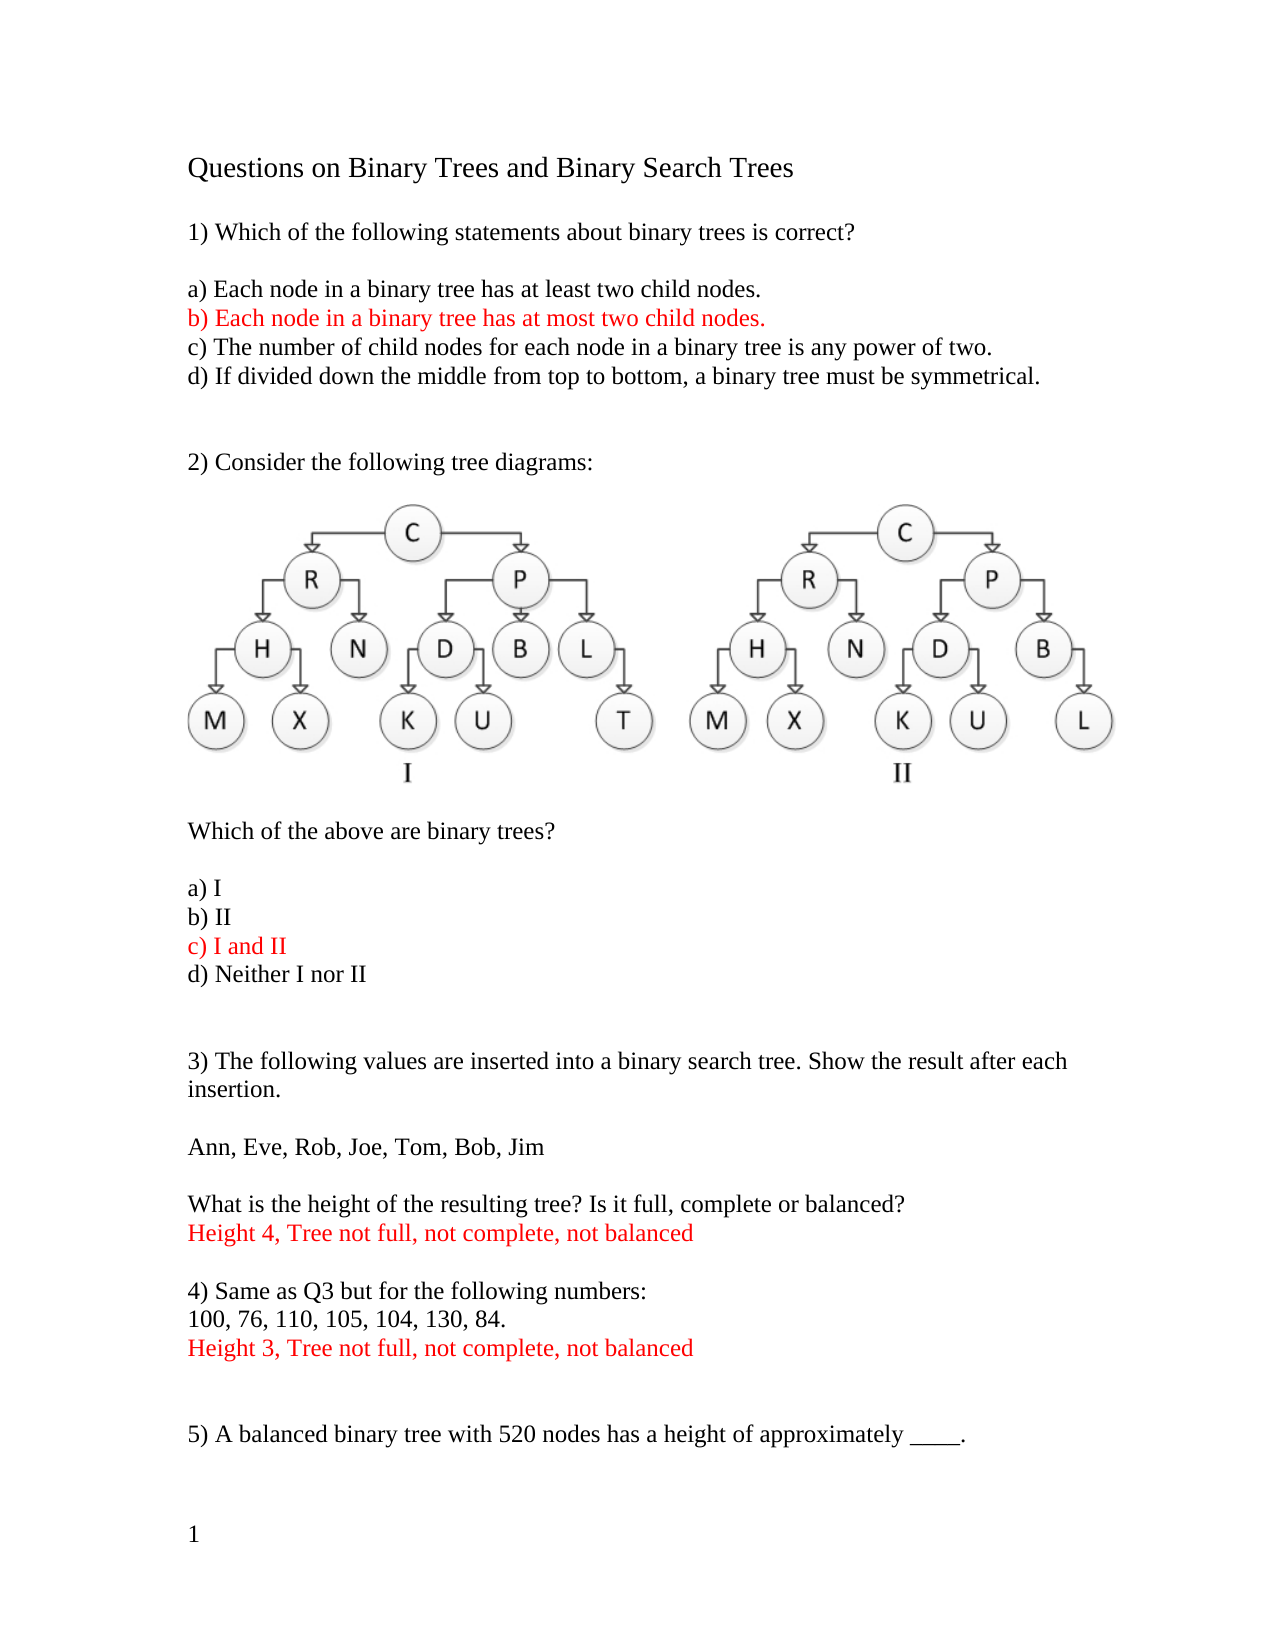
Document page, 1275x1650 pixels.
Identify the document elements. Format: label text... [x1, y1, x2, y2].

text Height 3, Tree not full, not complete, not balanced [187, 1333, 1087, 1362]
text c) I and II [187, 931, 1087, 959]
text a) Each node in a binary tree has at least two child nodes. [187, 274, 1087, 303]
text d) If divided down the middle from top to bottom, a binary tree must be symmetrical. [187, 361, 1087, 389]
text c) The number of child nodes for each node in a binary tree is any power of two. [187, 332, 1087, 361]
text Ann, Eve, Rob, Joe, Tom, Bob, Jim [187, 1132, 1087, 1161]
text Which of the above are binary trees? [187, 816, 1087, 844]
text Questions on Binary Trees and Binary Search Trees [187, 150, 1087, 183]
text What is the height of the resulting tree? Is it full, complete or balanced? [187, 1189, 1087, 1218]
text Height 4, Tree not full, not complete, not balanced [187, 1218, 1087, 1247]
text 1) Which of the following statements about binary trees is correct? [187, 217, 1087, 246]
text b) Each node in a binary tree has at most two child nodes. [187, 303, 1087, 332]
text d) Neither I nor II [187, 959, 1087, 988]
text 4) Same as Q3 but for the following numbers: [187, 1276, 1087, 1304]
text 5) A balanced binary tree with 520 nodes has a height of approximately ____. [187, 1419, 1087, 1448]
text 3) The following values are inserted into a binary search tree. Show the result after each insertion. [187, 1046, 1087, 1103]
text 100, 76, 110, 105, 104, 130, 84. [187, 1304, 1087, 1333]
text a) I [187, 873, 1087, 902]
picture [187, 504, 1116, 792]
text 2) Consider the following tree diagrams: [187, 447, 1087, 476]
text b) II [187, 902, 1087, 931]
